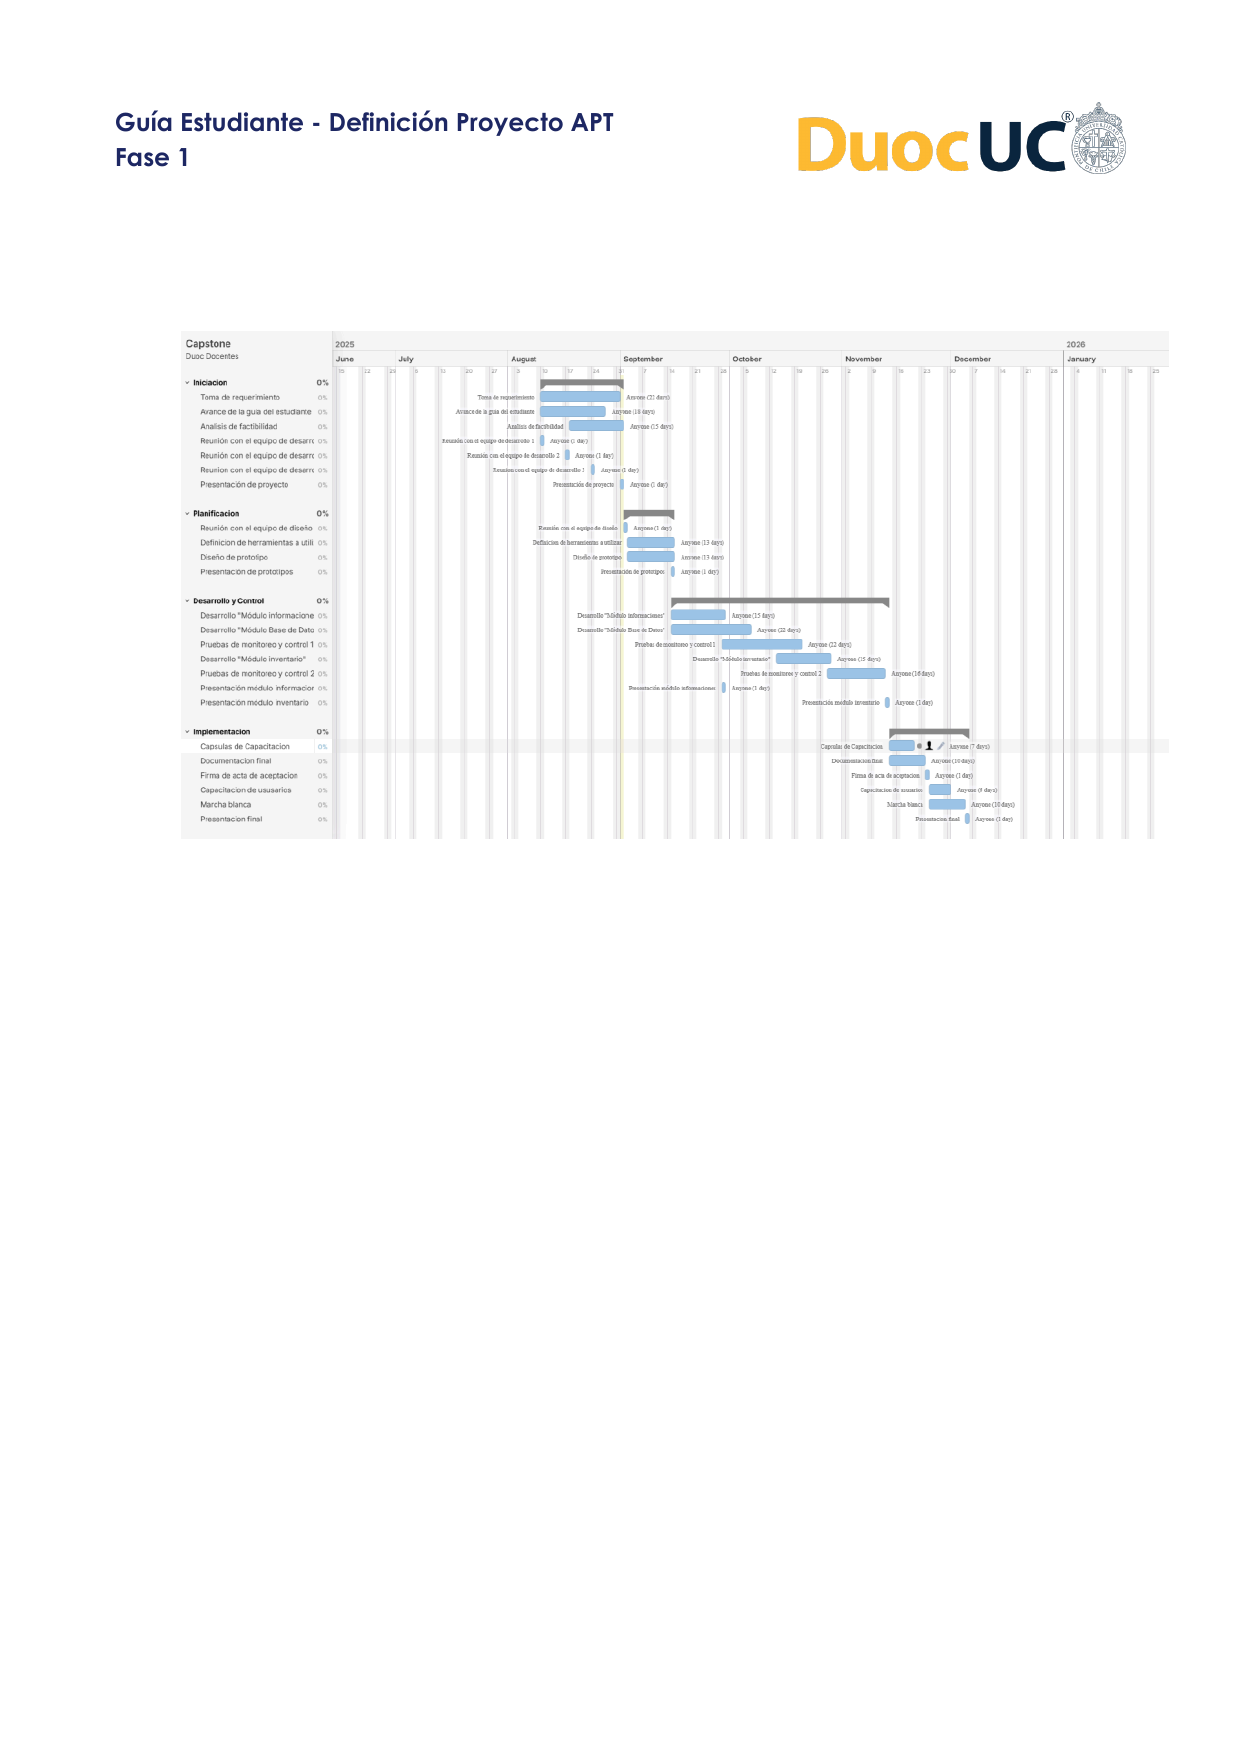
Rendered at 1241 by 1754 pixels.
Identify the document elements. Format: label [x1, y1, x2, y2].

picture [798, 102, 1126, 174]
picture [177, 330, 1179, 839]
